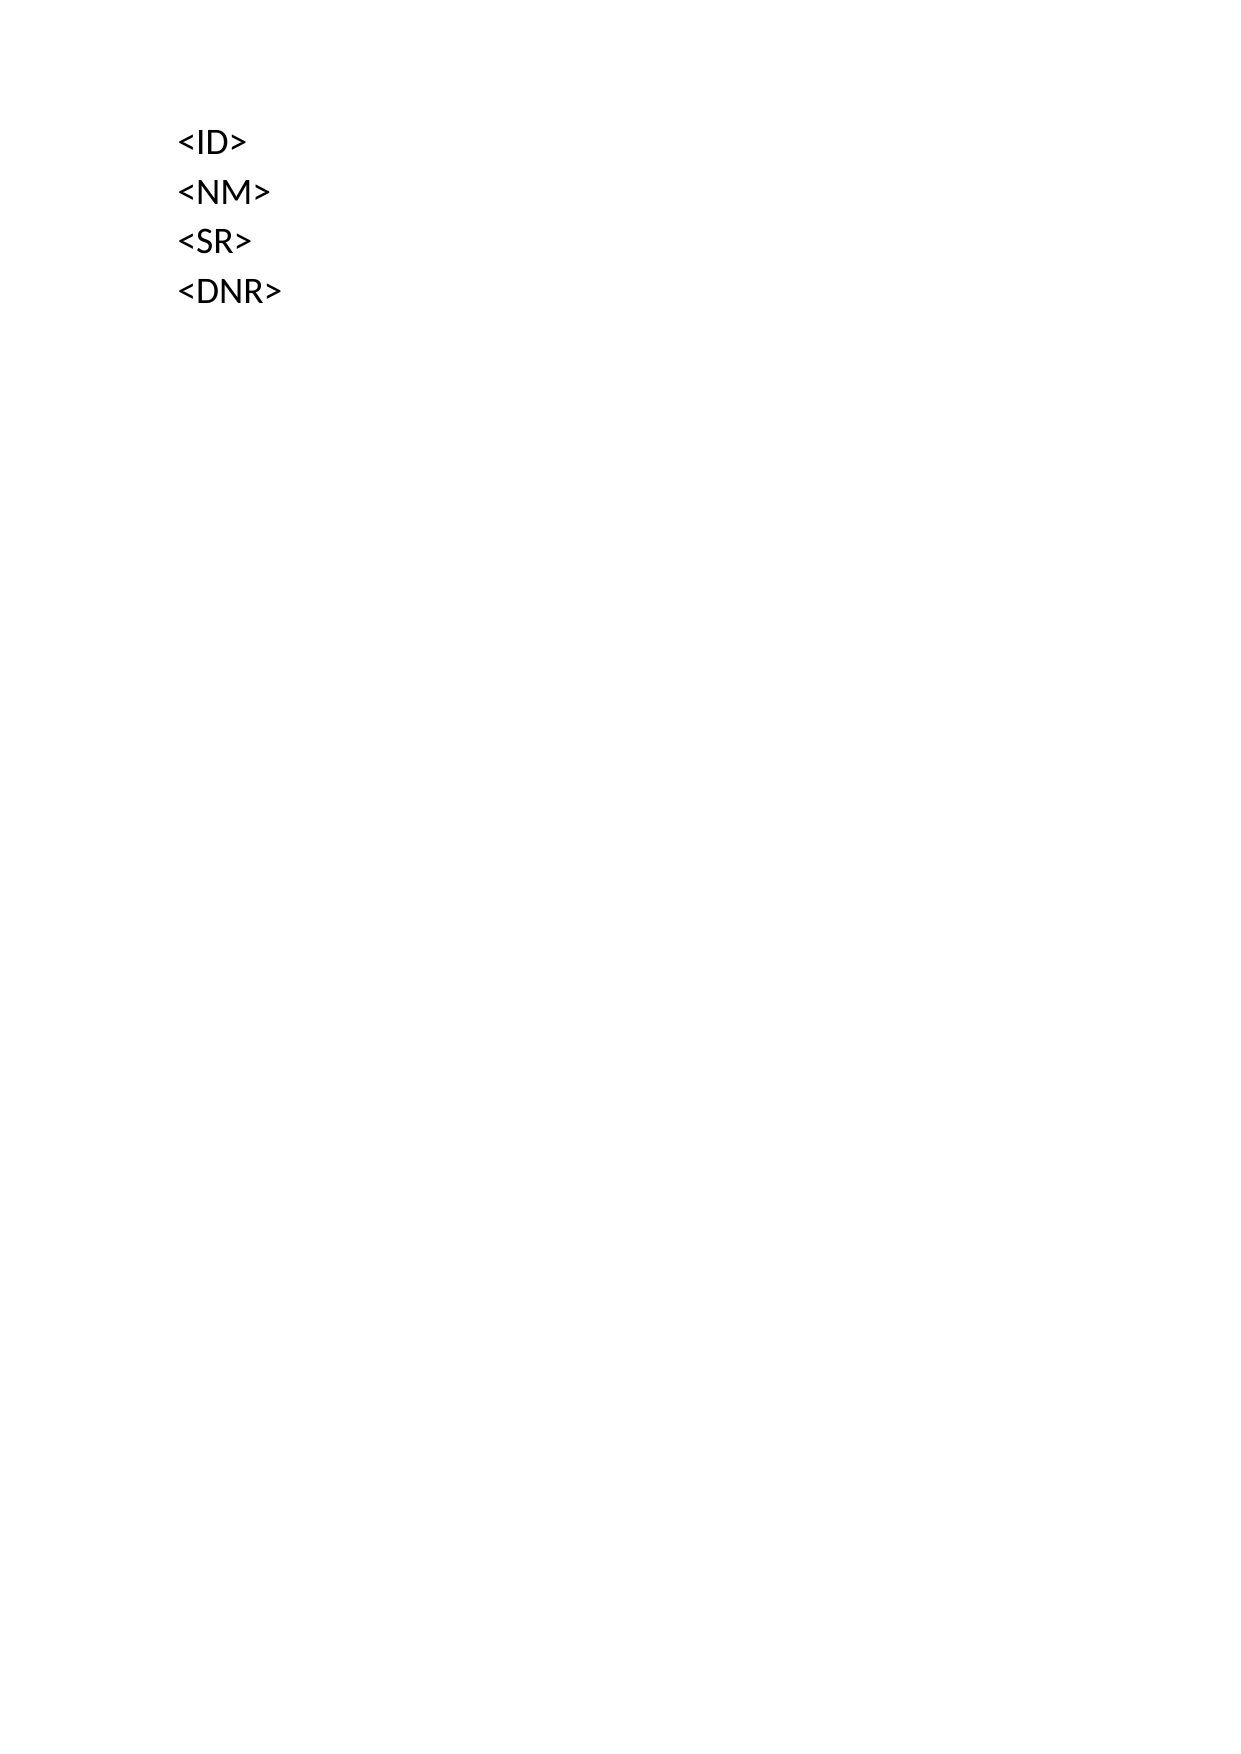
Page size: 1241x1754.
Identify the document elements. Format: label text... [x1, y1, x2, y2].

text <ID> <NM> <SR> <DNR> [177, 118, 1152, 312]
